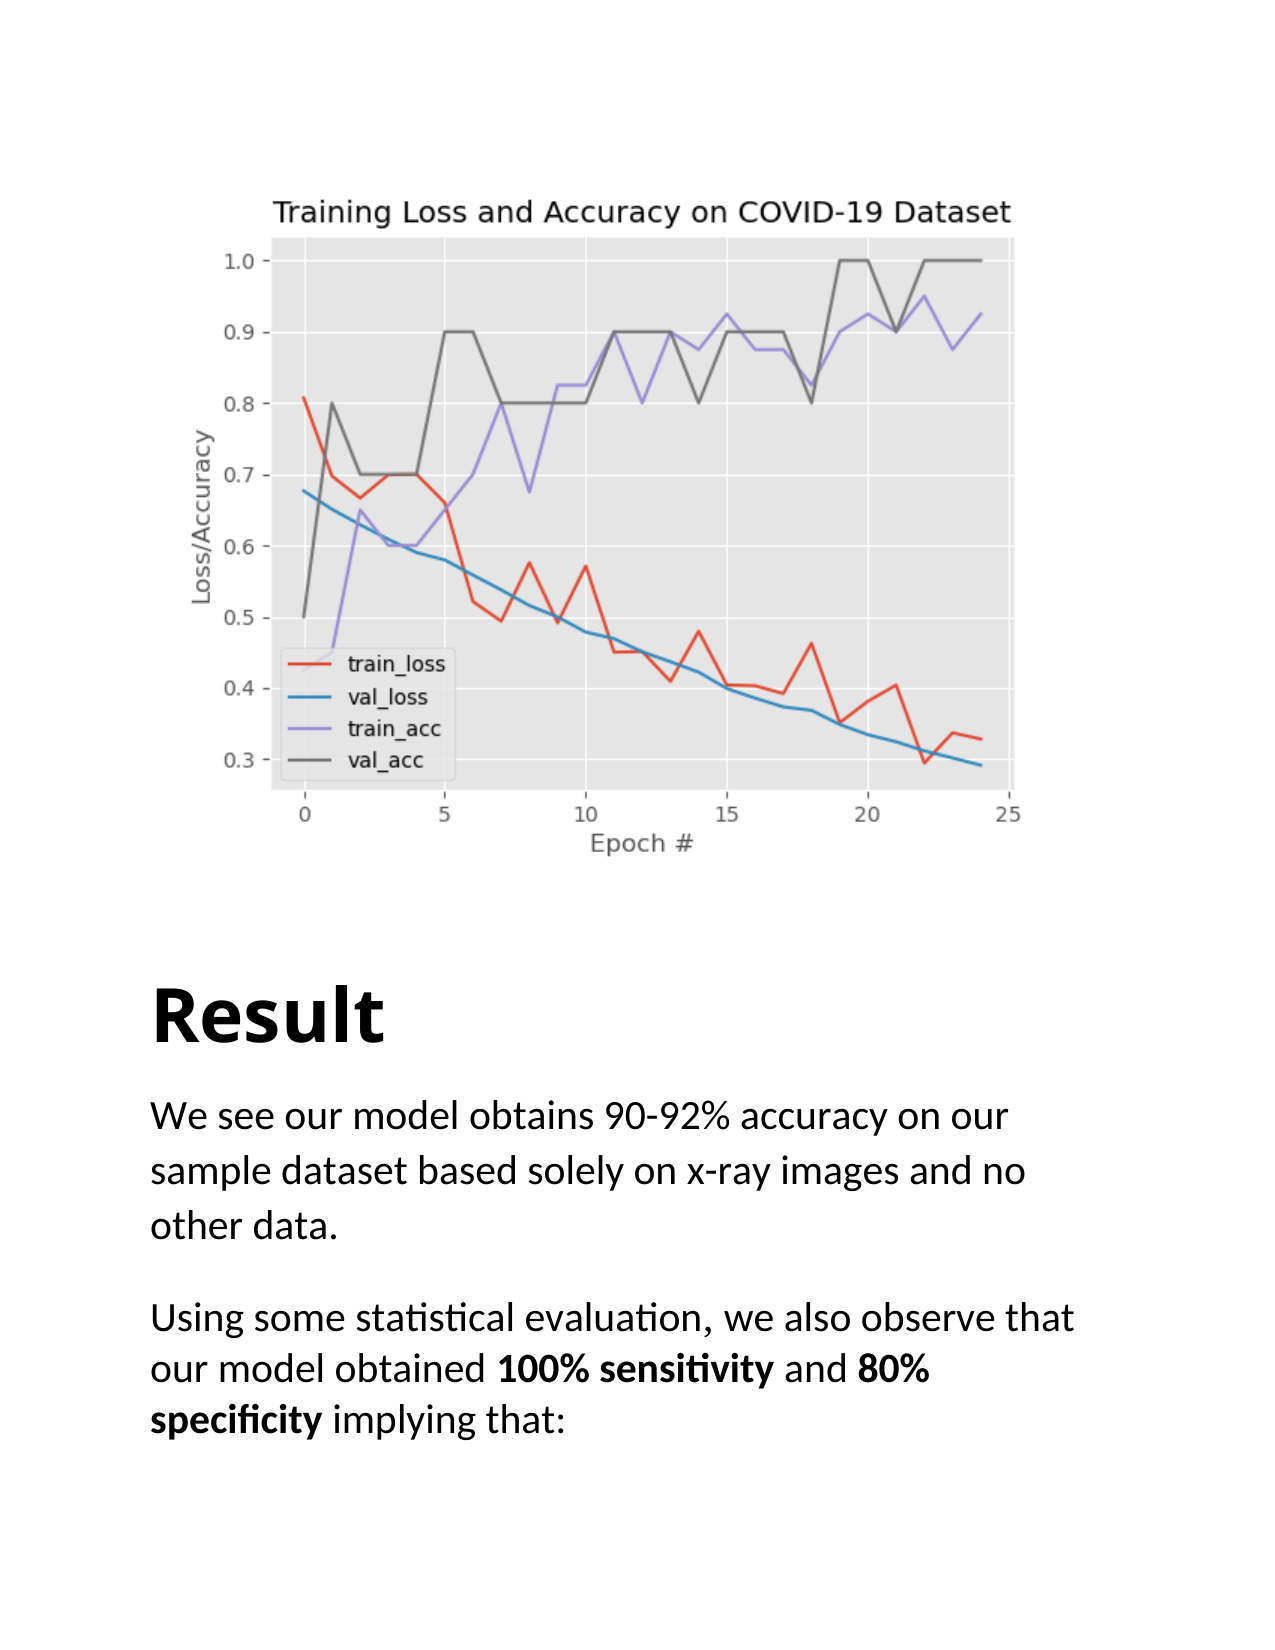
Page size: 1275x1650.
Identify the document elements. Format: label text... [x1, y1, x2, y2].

picture [150, 150, 1110, 870]
text Using some statistical evaluation, we also observe that our model obtained 100% sensitivity and 80% specificity implying that: [150, 1291, 1125, 1444]
text Result [150, 962, 1125, 1064]
text We see our model obtains 90-92% accuracy on our sample dataset based solely on x-ray images and no other data. [150, 1089, 1125, 1250]
